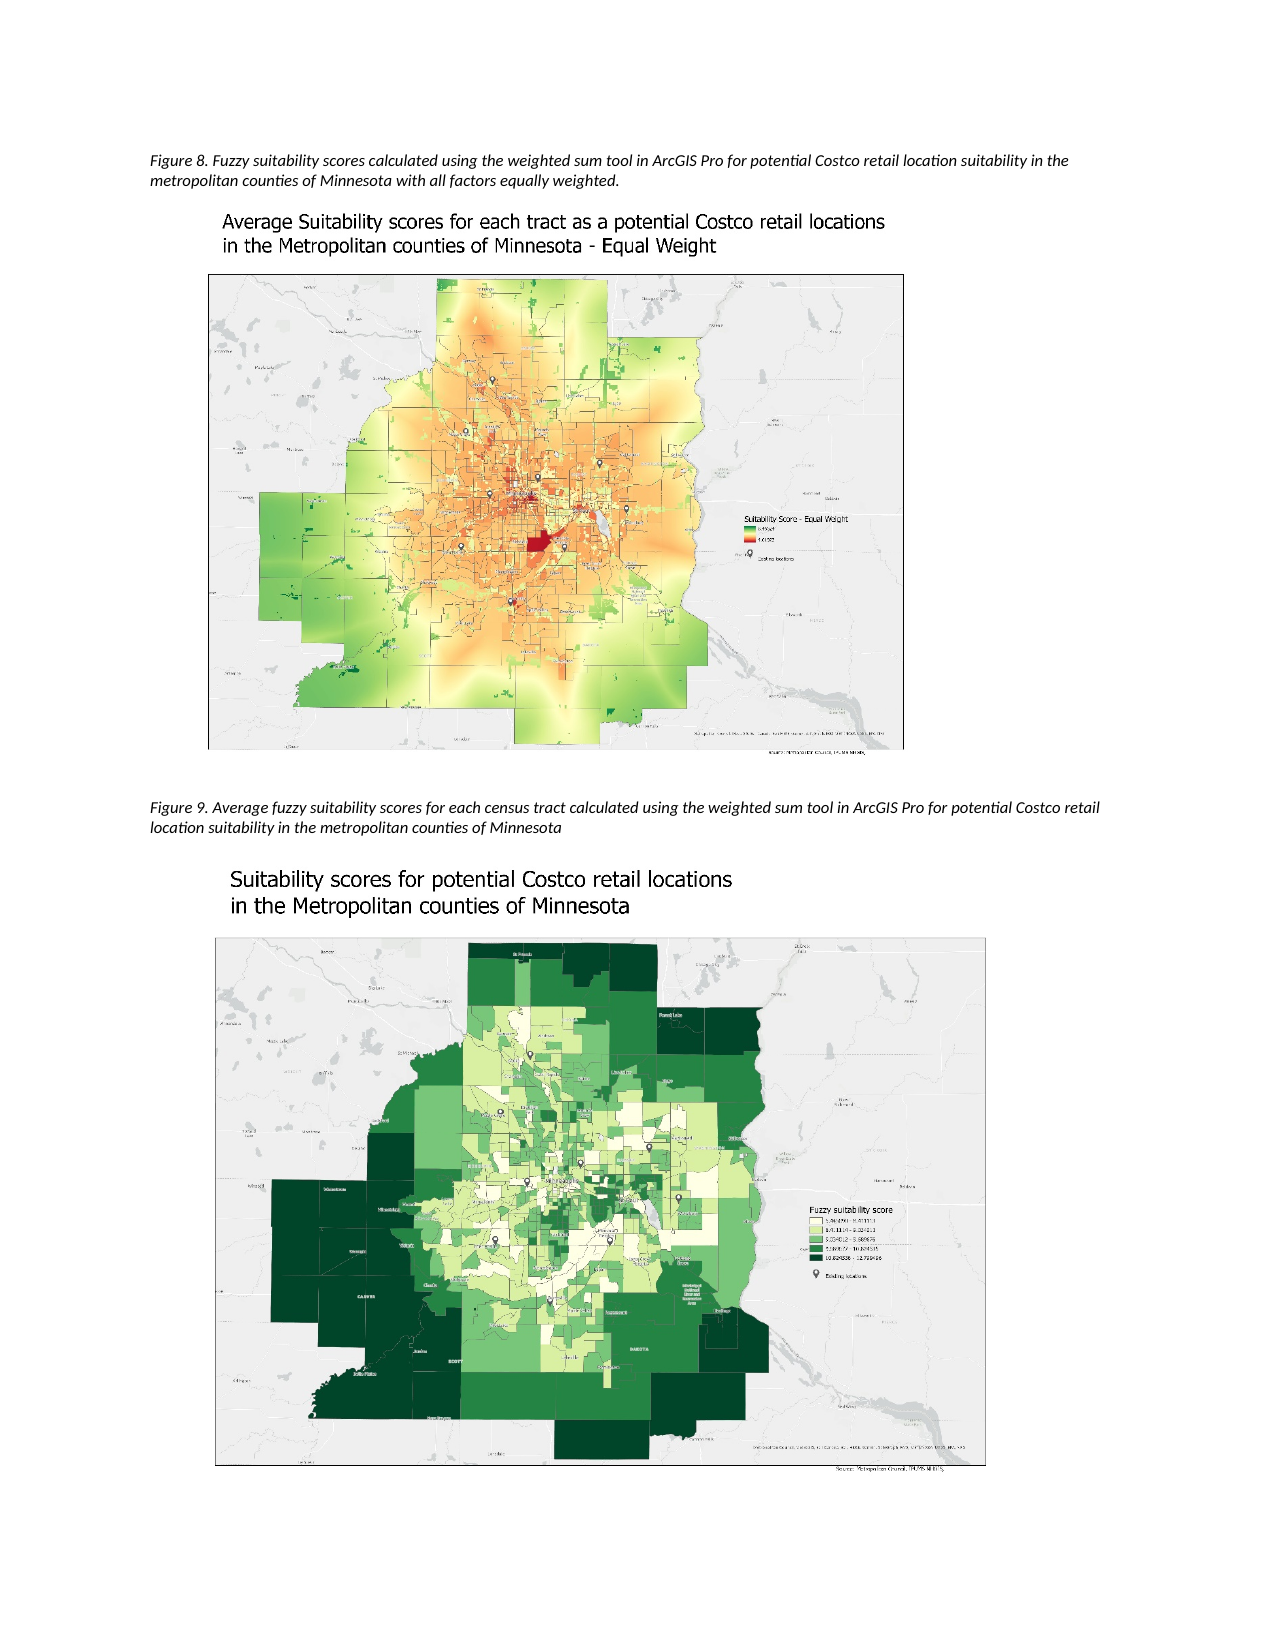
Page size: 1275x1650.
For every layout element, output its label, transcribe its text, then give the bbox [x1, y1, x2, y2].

picture [150, 862, 1070, 1478]
text Figure 9. Average fuzzy suitability scores for each census tract calculated using the weighted sum tool in ArcGIS Pro for potential Costco retail location suitability in the metropolitan counties of Minnesota [150, 797, 1125, 837]
text Figure 8. Fuzzy suitability scores calculated using the weighted sum tool in ArcGIS Pro for potential Costco retail location suitability in the metropolitan counties of Minnesota with all factors equally weighted. [150, 150, 1125, 191]
picture [150, 190, 979, 777]
